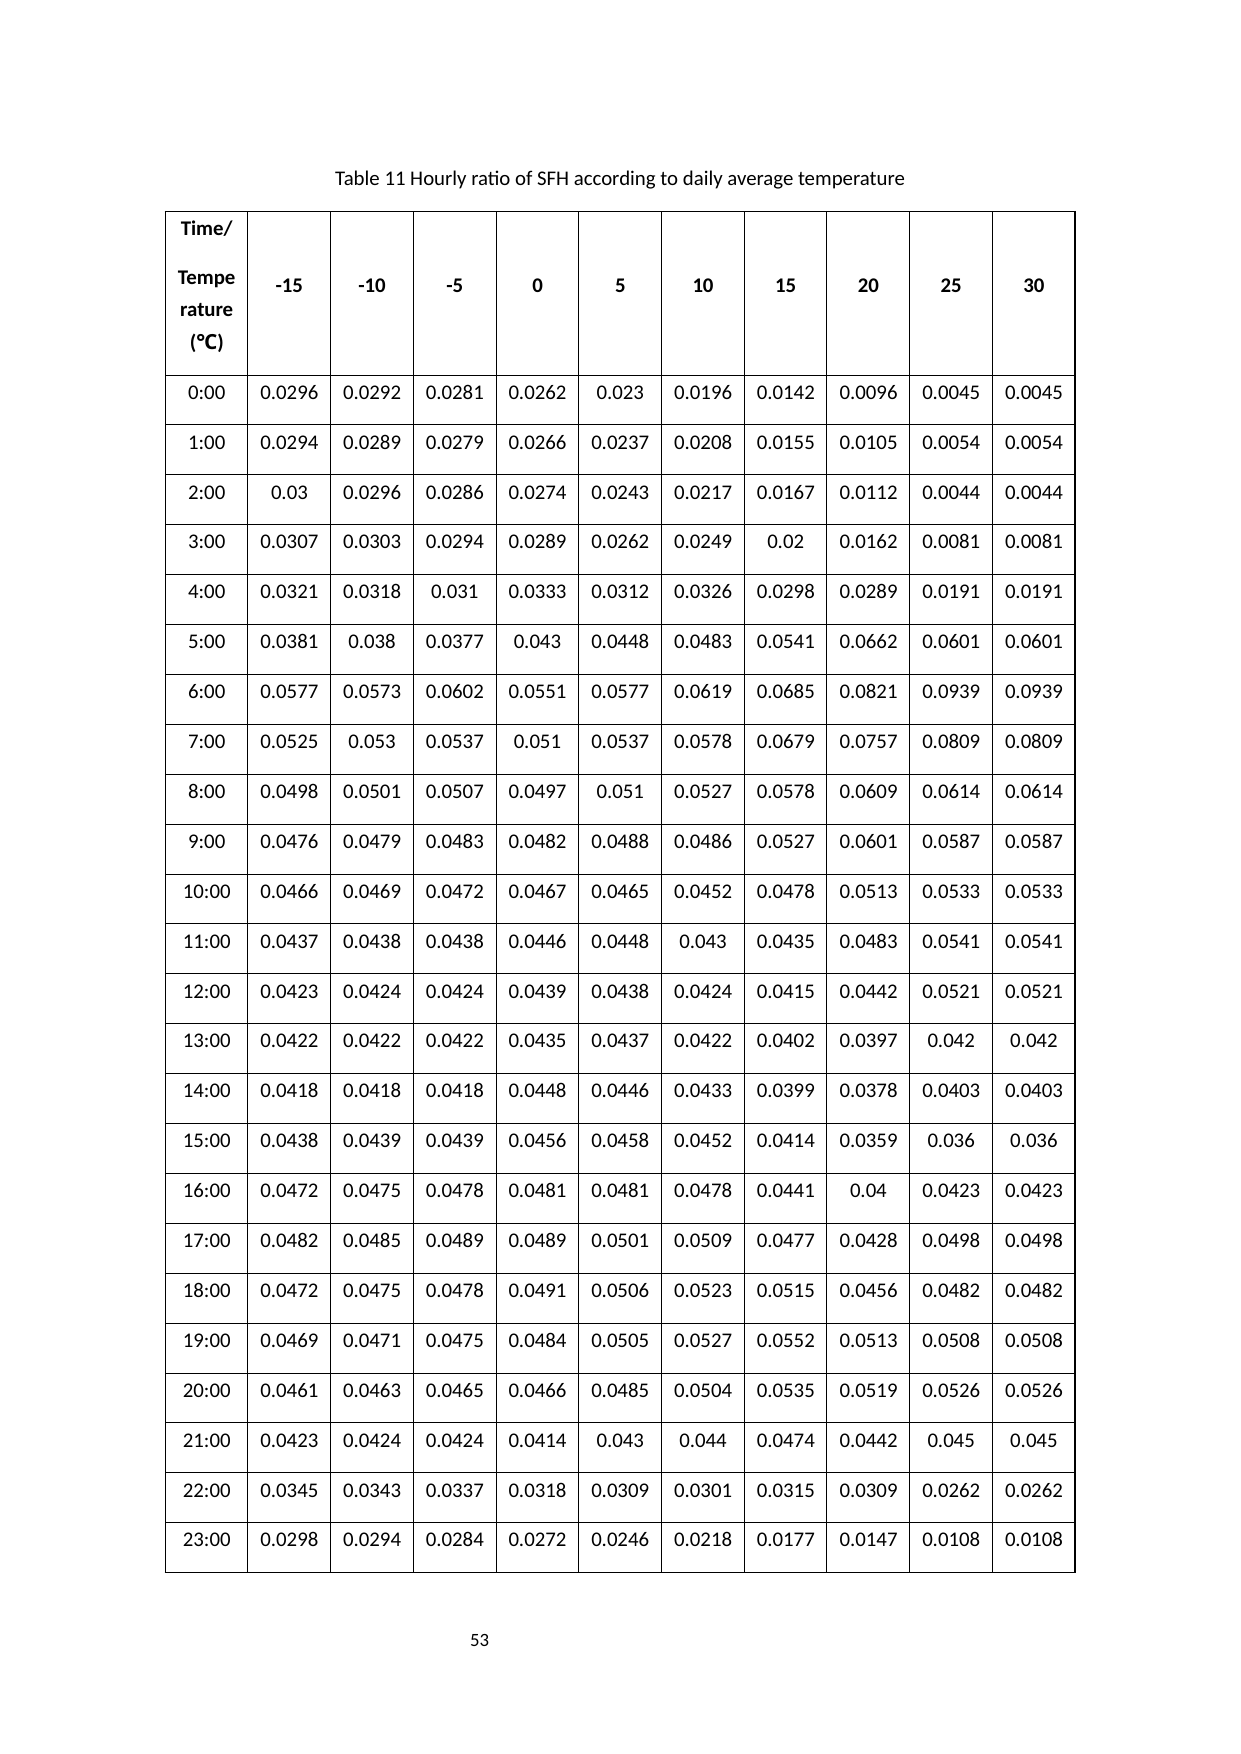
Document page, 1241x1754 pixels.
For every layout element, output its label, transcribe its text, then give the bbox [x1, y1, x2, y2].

table_cell 12:00 [166, 974, 247, 1023]
table_cell 0.038 [331, 625, 413, 674]
table_cell 0.0461 [248, 1374, 330, 1422]
table_cell 0.0345 [248, 1473, 330, 1522]
table_cell 0.0423 [910, 1174, 992, 1223]
table_cell 0.0508 [910, 1324, 992, 1372]
table_cell 0.042 [993, 1024, 1074, 1073]
table_cell 0.0521 [993, 974, 1074, 1023]
table_cell 0.045 [993, 1423, 1074, 1472]
table_cell 20:00 [166, 1374, 247, 1422]
table_cell 0.0359 [827, 1124, 909, 1173]
table_cell 10:00 [166, 875, 247, 923]
table_cell 0.0679 [745, 725, 826, 774]
table_cell 7:00 [166, 725, 247, 774]
table_cell 0.0303 [331, 525, 413, 574]
table_cell 0.0054 [910, 425, 992, 474]
table_cell 0.0418 [248, 1074, 330, 1123]
table_cell 0.0162 [827, 525, 909, 574]
table_cell 0.0262 [497, 376, 578, 424]
table_cell 0.0422 [414, 1024, 496, 1073]
table_cell 0.0054 [993, 425, 1074, 474]
table_cell 0.0482 [910, 1274, 992, 1322]
table_cell 0.0439 [497, 974, 578, 1023]
table_cell 0.0509 [662, 1224, 744, 1273]
table_cell 0:00 [166, 376, 247, 424]
table_cell 0.0403 [910, 1074, 992, 1123]
table_cell 2:00 [166, 475, 247, 524]
table_cell 0.02 [745, 525, 826, 574]
table_cell 0.0662 [827, 625, 909, 674]
table_cell 0.0147 [827, 1523, 909, 1572]
table_cell 0.0573 [331, 675, 413, 724]
table_cell 0.0504 [662, 1374, 744, 1422]
table_cell 0.0614 [910, 775, 992, 823]
table_cell 0.0491 [497, 1274, 578, 1322]
table_cell 9:00 [166, 825, 247, 873]
table_cell 0.0108 [993, 1523, 1074, 1572]
table_cell 0.0424 [331, 974, 413, 1023]
table_cell 0.0446 [579, 1074, 661, 1123]
table_cell 0.0112 [827, 475, 909, 524]
table_cell 0.0501 [579, 1224, 661, 1273]
table_cell 0.0414 [497, 1423, 578, 1472]
table_cell 0.0433 [662, 1074, 744, 1123]
table_cell 0.051 [579, 775, 661, 823]
table_cell 0.0307 [248, 525, 330, 574]
table_cell 0.0294 [248, 425, 330, 474]
table_cell 0.0551 [497, 675, 578, 724]
table_cell 0.0424 [414, 974, 496, 1023]
table_cell 0.0249 [662, 525, 744, 574]
table_cell 14:00 [166, 1074, 247, 1123]
table_cell 0.0552 [745, 1324, 826, 1372]
table_cell 0.0289 [827, 575, 909, 624]
table_cell 0.0809 [993, 725, 1074, 774]
table_cell 0.0217 [662, 475, 744, 524]
table_cell 13:00 [166, 1024, 247, 1073]
table_cell 0.0479 [331, 825, 413, 873]
table_cell 8:00 [166, 775, 247, 823]
table_cell 0.0424 [662, 974, 744, 1023]
table_cell 0.0466 [497, 1374, 578, 1422]
table_cell 0.0481 [497, 1174, 578, 1223]
table_cell 0.0757 [827, 725, 909, 774]
table_cell 0.0527 [662, 775, 744, 823]
table_cell 0.0446 [497, 924, 578, 973]
table_cell 0.0315 [745, 1473, 826, 1522]
table_cell 0.0096 [827, 376, 909, 424]
table_cell 0.04 [827, 1174, 909, 1223]
table_cell 0.0489 [414, 1224, 496, 1273]
table_cell 0.0423 [248, 1423, 330, 1472]
table_cell 0.0476 [248, 825, 330, 873]
table_cell 0.0312 [579, 575, 661, 624]
table_cell 0.0208 [662, 425, 744, 474]
table_cell 0.0526 [993, 1374, 1074, 1422]
table_cell 0.0482 [497, 825, 578, 873]
table_cell 0.0483 [662, 625, 744, 674]
table_cell 0.0577 [579, 675, 661, 724]
table_cell 4:00 [166, 575, 247, 624]
table_cell 0.0515 [745, 1274, 826, 1322]
table_cell 0.0482 [248, 1224, 330, 1273]
table_cell 0.0081 [993, 525, 1074, 574]
table_cell 0.0484 [497, 1324, 578, 1372]
table_cell 0.0609 [827, 775, 909, 823]
table_cell 0.0577 [248, 675, 330, 724]
table_cell 0.0587 [910, 825, 992, 873]
table_cell 0.0438 [414, 924, 496, 973]
table_cell 0.0456 [827, 1274, 909, 1322]
table_cell 0.0489 [497, 1224, 578, 1273]
table_cell 15:00 [166, 1124, 247, 1173]
table_cell 0.0155 [745, 425, 826, 474]
table_cell 0.0318 [331, 575, 413, 624]
table_cell 0.0506 [579, 1274, 661, 1322]
table_cell 0.0523 [662, 1274, 744, 1322]
table_cell 0.0424 [414, 1423, 496, 1472]
table_cell 0.0452 [662, 1124, 744, 1173]
table_cell 23:00 [166, 1523, 247, 1572]
table_cell 0.036 [993, 1124, 1074, 1173]
table_header -15 [248, 212, 330, 374]
table_cell 0.0438 [331, 924, 413, 973]
table_cell 0.0475 [414, 1324, 496, 1372]
table_cell 0.0485 [579, 1374, 661, 1422]
table_cell 0.0439 [331, 1124, 413, 1173]
table_cell 0.043 [662, 924, 744, 973]
table_cell 0.0262 [579, 525, 661, 574]
table_cell 0.0418 [331, 1074, 413, 1123]
table_cell 0.053 [331, 725, 413, 774]
table_cell 0.0505 [579, 1324, 661, 1372]
table_cell 0.0483 [414, 825, 496, 873]
table_cell 0.042 [910, 1024, 992, 1073]
table_cell 0.0237 [579, 425, 661, 474]
table_cell 0.0466 [248, 875, 330, 923]
table_cell 0.0448 [579, 924, 661, 973]
table_cell 0.0497 [497, 775, 578, 823]
table_cell 0.0478 [414, 1174, 496, 1223]
table_cell 0.0508 [993, 1324, 1074, 1372]
table_cell 0.0289 [497, 525, 578, 574]
table_cell 0.0378 [827, 1074, 909, 1123]
table_cell 0.0045 [993, 376, 1074, 424]
table_cell 0.0472 [248, 1174, 330, 1223]
table_cell 0.0272 [497, 1523, 578, 1572]
table_cell 0.0521 [910, 974, 992, 1023]
list Table 11 Hourly ratio of SFH according to daily average temperature [177, 162, 1063, 194]
table_cell 0.0337 [414, 1473, 496, 1522]
table_cell 0.0105 [827, 425, 909, 474]
table_cell 0.0399 [745, 1074, 826, 1123]
table_cell 0.0685 [745, 675, 826, 724]
table_cell 0.0469 [248, 1324, 330, 1372]
table_cell 0.0472 [414, 875, 496, 923]
table_cell 0.044 [662, 1423, 744, 1472]
table_cell 0.0402 [745, 1024, 826, 1073]
table_cell 0.0284 [414, 1523, 496, 1572]
table_cell 0.0326 [662, 575, 744, 624]
table_cell 0.0298 [745, 575, 826, 624]
table_cell 0.0309 [579, 1473, 661, 1522]
table_cell 0.0587 [993, 825, 1074, 873]
table_cell 0.0456 [497, 1124, 578, 1173]
table_cell 0.0483 [827, 924, 909, 973]
table_cell 0.0266 [497, 425, 578, 474]
table_cell 0.0481 [579, 1174, 661, 1223]
table_header 15 [745, 212, 826, 374]
table_cell 0.0541 [993, 924, 1074, 973]
table_cell 21:00 [166, 1423, 247, 1472]
table_cell 0.0142 [745, 376, 826, 424]
table_cell 6:00 [166, 675, 247, 724]
table_cell 0.0286 [414, 475, 496, 524]
table_cell 0.0498 [993, 1224, 1074, 1273]
table_cell 0.0418 [414, 1074, 496, 1123]
table_cell 0.0488 [579, 825, 661, 873]
table_cell 0.0525 [248, 725, 330, 774]
table_cell 22:00 [166, 1473, 247, 1522]
table_header 10 [662, 212, 744, 374]
table_cell 0.0397 [827, 1024, 909, 1073]
table_cell 0.0439 [414, 1124, 496, 1173]
table_cell 0.0414 [745, 1124, 826, 1173]
table_cell 0.0045 [910, 376, 992, 424]
table_cell 17:00 [166, 1224, 247, 1273]
table_cell 0.0167 [745, 475, 826, 524]
table_cell 0.0437 [579, 1024, 661, 1073]
table_cell 0.0044 [993, 475, 1074, 524]
table_cell 0.0448 [497, 1074, 578, 1123]
table_cell 0.0281 [414, 376, 496, 424]
table_cell 0.045 [910, 1423, 992, 1472]
table_cell 0.0191 [910, 575, 992, 624]
table_cell 0.0472 [248, 1274, 330, 1322]
table_cell 0.0108 [910, 1523, 992, 1572]
table_cell 0.0333 [497, 575, 578, 624]
table_header -5 [414, 212, 496, 374]
table_cell 0.0196 [662, 376, 744, 424]
table_cell 11:00 [166, 924, 247, 973]
table_cell 18:00 [166, 1274, 247, 1322]
table_cell 0.0821 [827, 675, 909, 724]
table_cell 0.0485 [331, 1224, 413, 1273]
table_cell 0.0475 [331, 1274, 413, 1322]
table_cell 0.0467 [497, 875, 578, 923]
table_cell 0.0177 [745, 1523, 826, 1572]
table_cell 0.0309 [827, 1473, 909, 1522]
table_cell 0.0601 [910, 625, 992, 674]
table_cell 0.0458 [579, 1124, 661, 1173]
table_cell 0.0246 [579, 1523, 661, 1572]
table_cell 0.0442 [827, 1423, 909, 1472]
table_cell 0.0424 [331, 1423, 413, 1472]
table_cell 0.0601 [993, 625, 1074, 674]
table_cell 0.0809 [910, 725, 992, 774]
table_cell 0.0465 [414, 1374, 496, 1422]
table_cell 0.0422 [248, 1024, 330, 1073]
table_cell 0.0448 [579, 625, 661, 674]
table_cell 0.0423 [248, 974, 330, 1023]
table_cell 19:00 [166, 1324, 247, 1372]
table_cell 0.0044 [910, 475, 992, 524]
table_cell 0.0527 [662, 1324, 744, 1372]
table_cell 0.0507 [414, 775, 496, 823]
table_cell 0.0501 [331, 775, 413, 823]
table_cell 0.0294 [414, 525, 496, 574]
table_cell 0.0438 [248, 1124, 330, 1173]
table_cell 0.0435 [745, 924, 826, 973]
table_cell 0.0296 [331, 475, 413, 524]
table_cell 1:00 [166, 425, 247, 474]
table_cell 0.0519 [827, 1374, 909, 1422]
table_cell 0.0294 [331, 1523, 413, 1572]
table_cell 0.0298 [248, 1523, 330, 1572]
table_cell 0.0081 [910, 525, 992, 574]
table_cell 0.0463 [331, 1374, 413, 1422]
table_cell 0.0262 [993, 1473, 1074, 1522]
table_cell 0.0437 [248, 924, 330, 973]
table_cell 0.0513 [827, 1324, 909, 1372]
table_cell 0.0614 [993, 775, 1074, 823]
table_cell 0.0541 [910, 924, 992, 973]
table_cell 0.051 [497, 725, 578, 774]
table_cell 0.0415 [745, 974, 826, 1023]
table_cell 0.0498 [910, 1224, 992, 1273]
table_cell 5:00 [166, 625, 247, 674]
table_cell 0.0578 [662, 725, 744, 774]
table_header 5 [579, 212, 661, 374]
table_cell 0.0475 [331, 1174, 413, 1223]
table_cell 0.0526 [910, 1374, 992, 1422]
table_cell 0.0619 [662, 675, 744, 724]
table_cell 0.0478 [414, 1274, 496, 1322]
table_cell 0.0478 [745, 875, 826, 923]
table_cell 0.0318 [497, 1473, 578, 1522]
table_cell 0.0243 [579, 475, 661, 524]
table_cell 0.0343 [331, 1473, 413, 1522]
table_header 20 [827, 212, 909, 374]
table_cell 0.0438 [579, 974, 661, 1023]
table_header Time/ Temperature (℃) [166, 212, 247, 374]
table_cell 0.0535 [745, 1374, 826, 1422]
table_header 25 [910, 212, 992, 374]
table_cell 0.0452 [662, 875, 744, 923]
table_cell 0.0537 [579, 725, 661, 774]
table_cell 0.043 [497, 625, 578, 674]
table_cell 0.0321 [248, 575, 330, 624]
table_cell 0.0403 [993, 1074, 1074, 1123]
table_cell 0.03 [248, 475, 330, 524]
table_cell 0.0482 [993, 1274, 1074, 1322]
table_cell 0.0498 [248, 775, 330, 823]
table_header 0 [497, 212, 578, 374]
table_cell 0.0218 [662, 1523, 744, 1572]
table_cell 0.0578 [745, 775, 826, 823]
table_cell 0.0442 [827, 974, 909, 1023]
table_cell 0.0527 [745, 825, 826, 873]
table_cell 0.0296 [248, 376, 330, 424]
table_cell 0.023 [579, 376, 661, 424]
table_cell 0.0477 [745, 1224, 826, 1273]
table_cell 0.0537 [414, 725, 496, 774]
table_cell 0.0428 [827, 1224, 909, 1273]
table_cell 0.0422 [331, 1024, 413, 1073]
table_cell 0.0423 [993, 1174, 1074, 1223]
table_cell 0.043 [579, 1423, 661, 1472]
table_cell 0.0465 [579, 875, 661, 923]
table_cell 0.0939 [993, 675, 1074, 724]
table_cell 0.0377 [414, 625, 496, 674]
table_cell 0.0422 [662, 1024, 744, 1073]
table_cell 0.0602 [414, 675, 496, 724]
table_cell 0.0191 [993, 575, 1074, 624]
table_cell 0.0486 [662, 825, 744, 873]
table_cell 0.0471 [331, 1324, 413, 1372]
table_cell 0.0469 [331, 875, 413, 923]
table_header -10 [331, 212, 413, 374]
table_cell 0.0513 [827, 875, 909, 923]
table_cell 0.0533 [993, 875, 1074, 923]
table_header 30 [993, 212, 1074, 374]
table_cell 0.031 [414, 575, 496, 624]
table_cell 0.036 [910, 1124, 992, 1173]
table_cell 0.0474 [745, 1423, 826, 1472]
table_cell 0.0381 [248, 625, 330, 674]
table_cell 0.0274 [497, 475, 578, 524]
table_cell 16:00 [166, 1174, 247, 1223]
table_cell 0.0289 [331, 425, 413, 474]
table_cell 0.0478 [662, 1174, 744, 1223]
table_cell 0.0292 [331, 376, 413, 424]
table_cell 0.0541 [745, 625, 826, 674]
table_cell 3:00 [166, 525, 247, 574]
table_cell 0.0441 [745, 1174, 826, 1223]
table_cell 0.0601 [827, 825, 909, 873]
table_cell 0.0262 [910, 1473, 992, 1522]
table_cell 0.0279 [414, 425, 496, 474]
table_cell 0.0435 [497, 1024, 578, 1073]
table_cell 0.0533 [910, 875, 992, 923]
table_cell 0.0301 [662, 1473, 744, 1522]
table_cell 0.0939 [910, 675, 992, 724]
